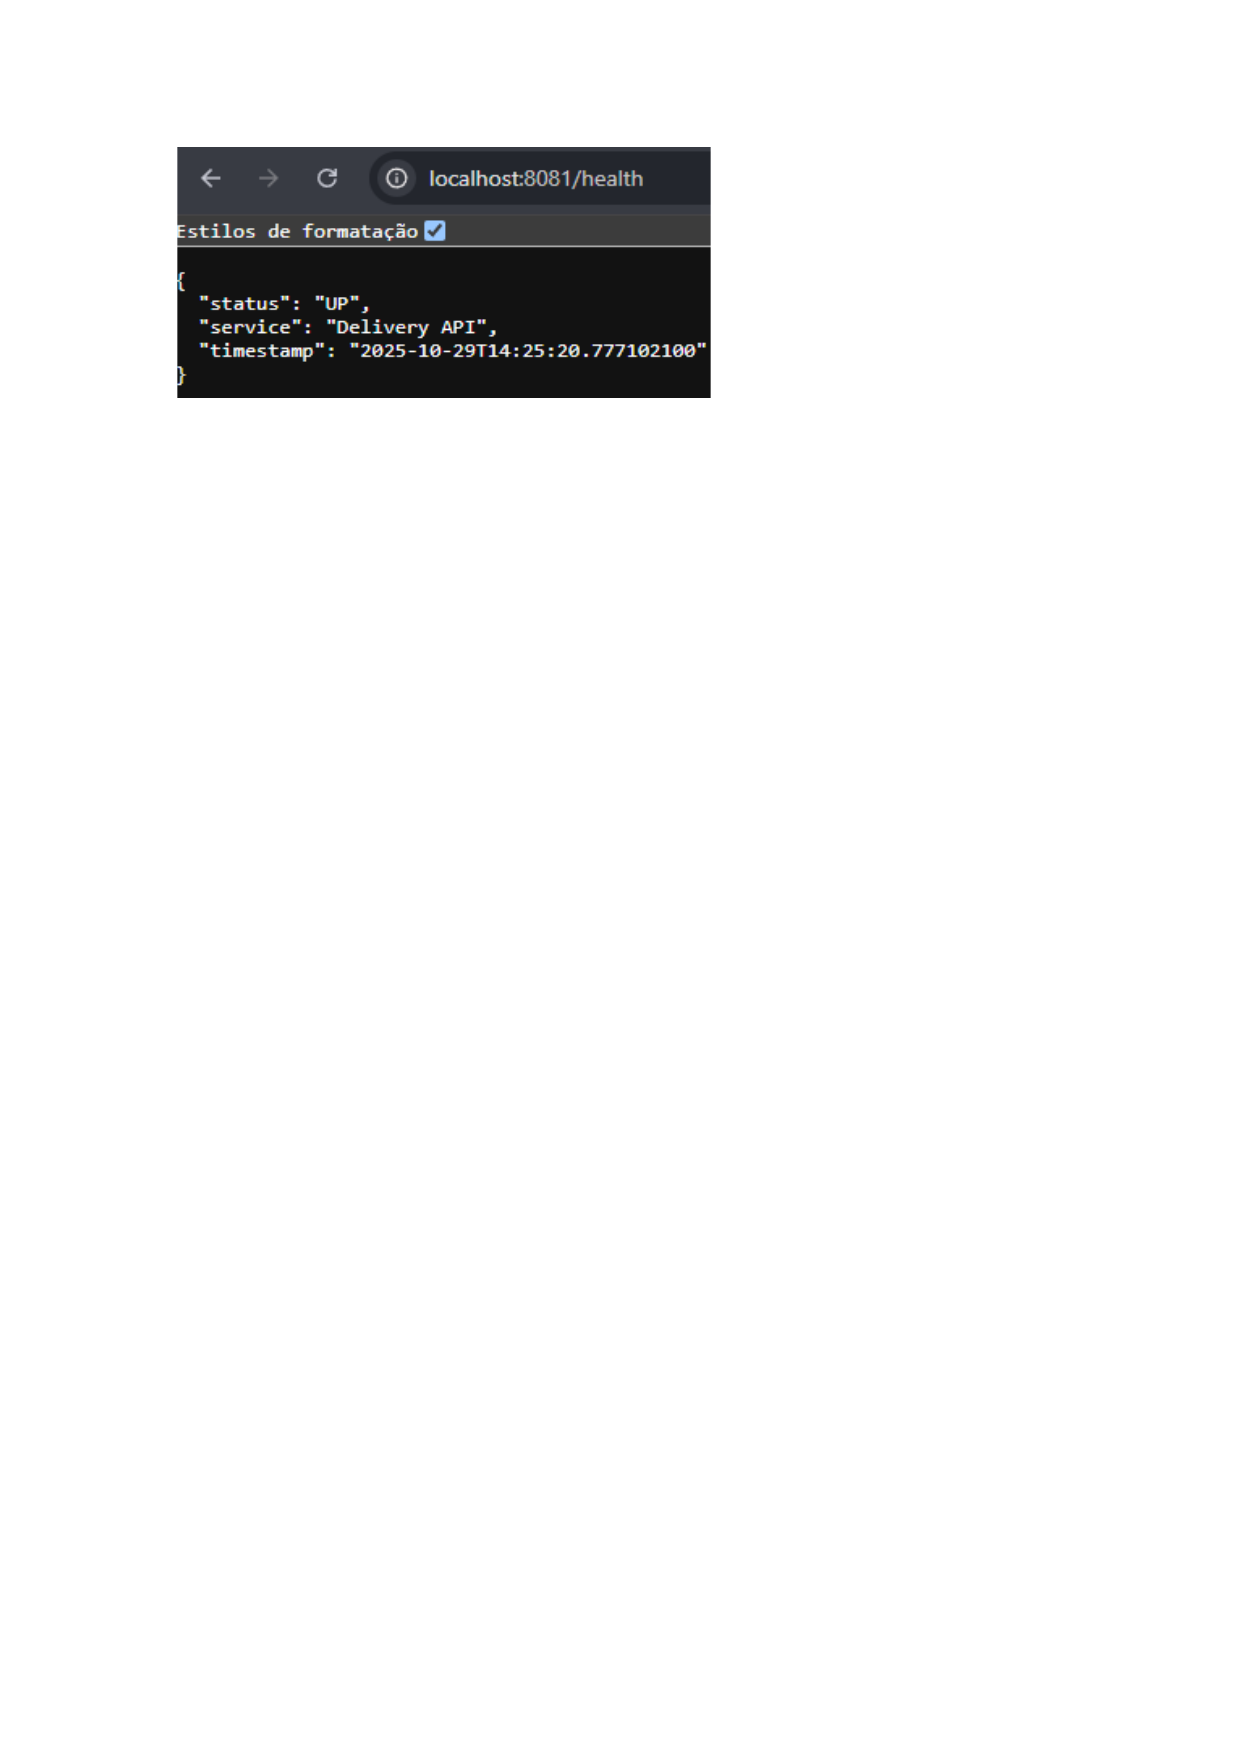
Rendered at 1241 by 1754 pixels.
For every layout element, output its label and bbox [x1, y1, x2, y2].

picture [177, 147, 711, 398]
